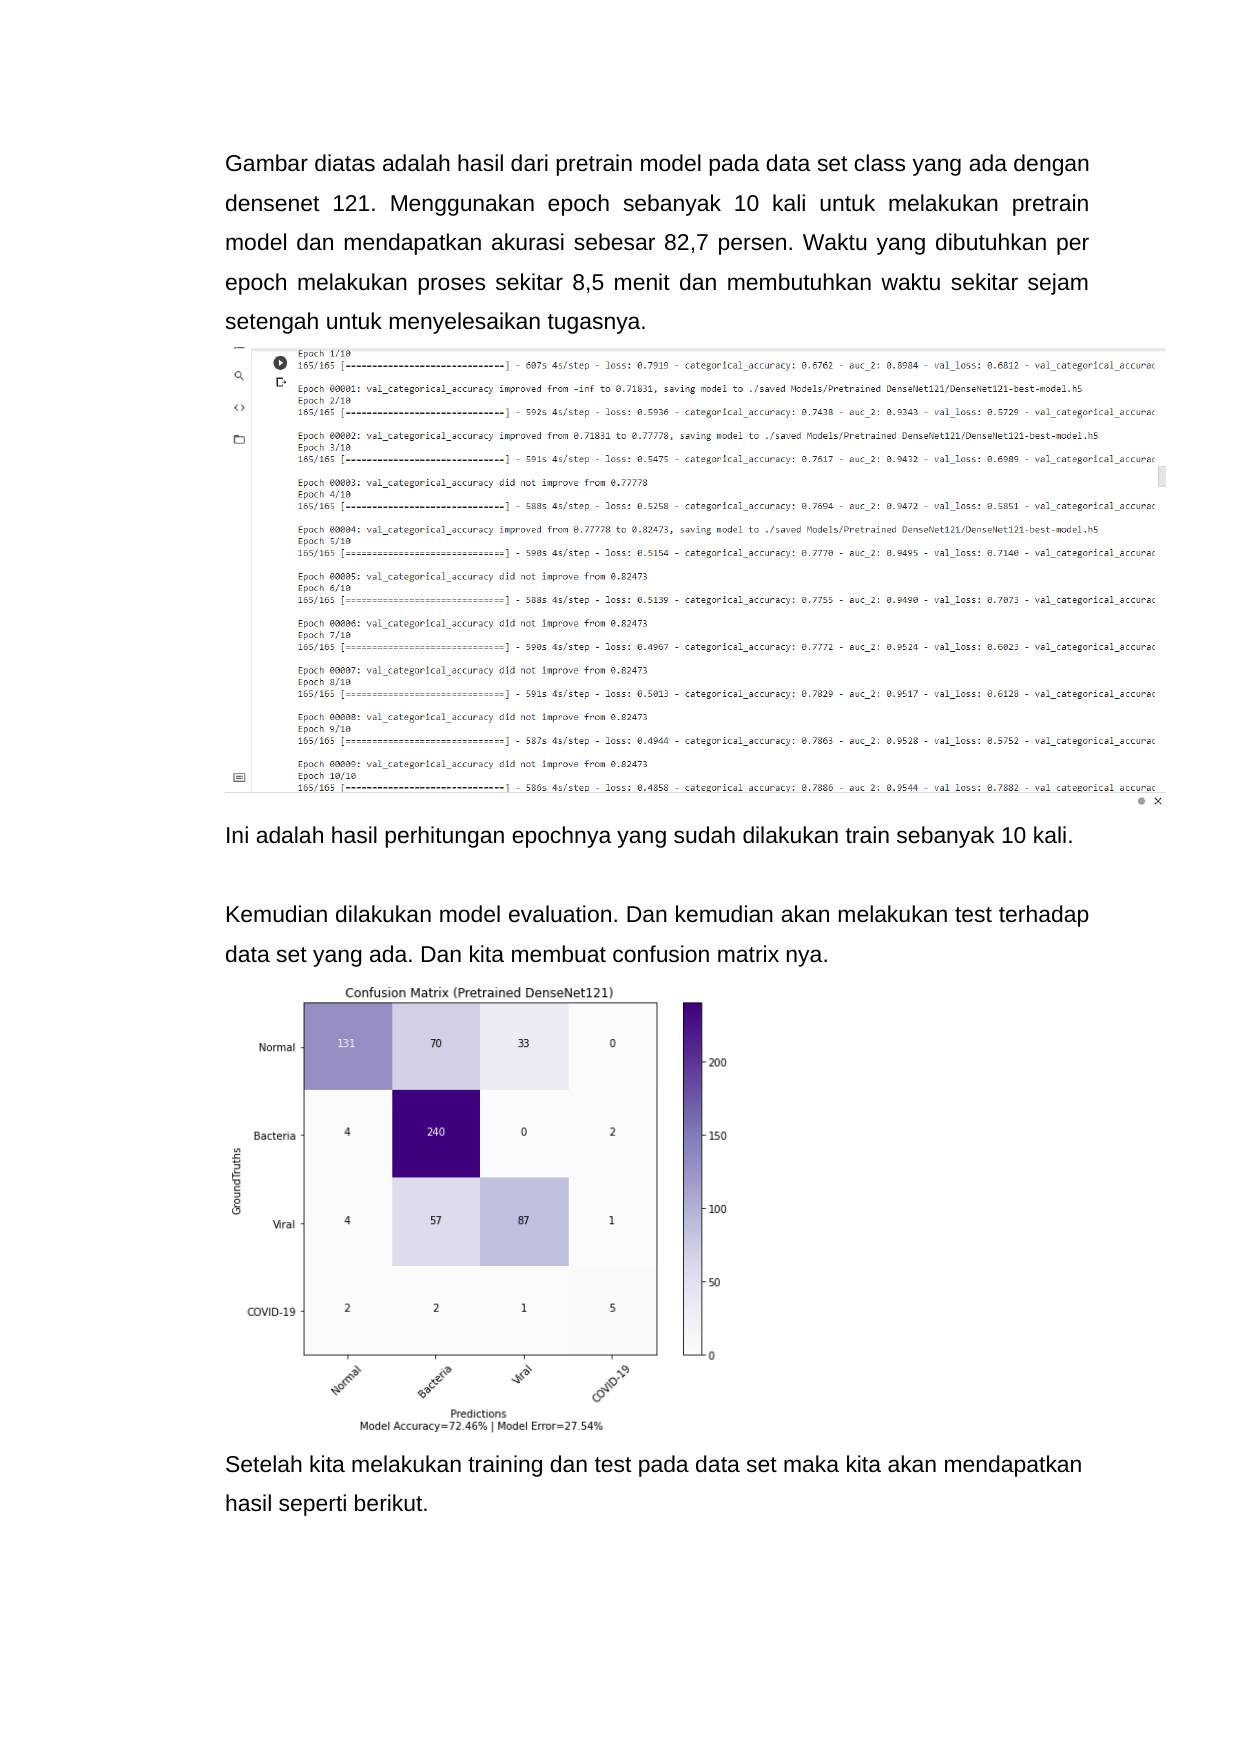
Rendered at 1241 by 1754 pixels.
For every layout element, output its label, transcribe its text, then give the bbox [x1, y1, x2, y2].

text Ini adalah hasil perhitungan epochnya yang sudah dilakukan train sebanyak 10 kali. [225, 822, 1090, 848]
text Kemudian dilakukan model evaluation. Dan kemudian akan melakukan test terhadap data set yang ada. Dan kita membuat confusion matrix nya. [225, 901, 1090, 967]
picture [225, 980, 734, 1438]
text Setelah kita melakukan training dan test pada data set maka kita akan mendapatkan hasil seperti berikut. [225, 1451, 1090, 1516]
text Gambar diatas adalah hasil dari pretrain model pada data set class yang ada dengan densenet 121. Menggunakan epoch sebanyak 10 kali untuk melakukan pretrain model dan mendapatkan akurasi sebesar 82,7 persen. Waktu yang dibutuhkan per epoch melakukan proses sekitar 8,5 menit dan membutuhkan waktu sekitar sejam setengah untuk menyelesaikan tugasnya. [225, 150, 1090, 334]
picture [225, 347, 1166, 809]
